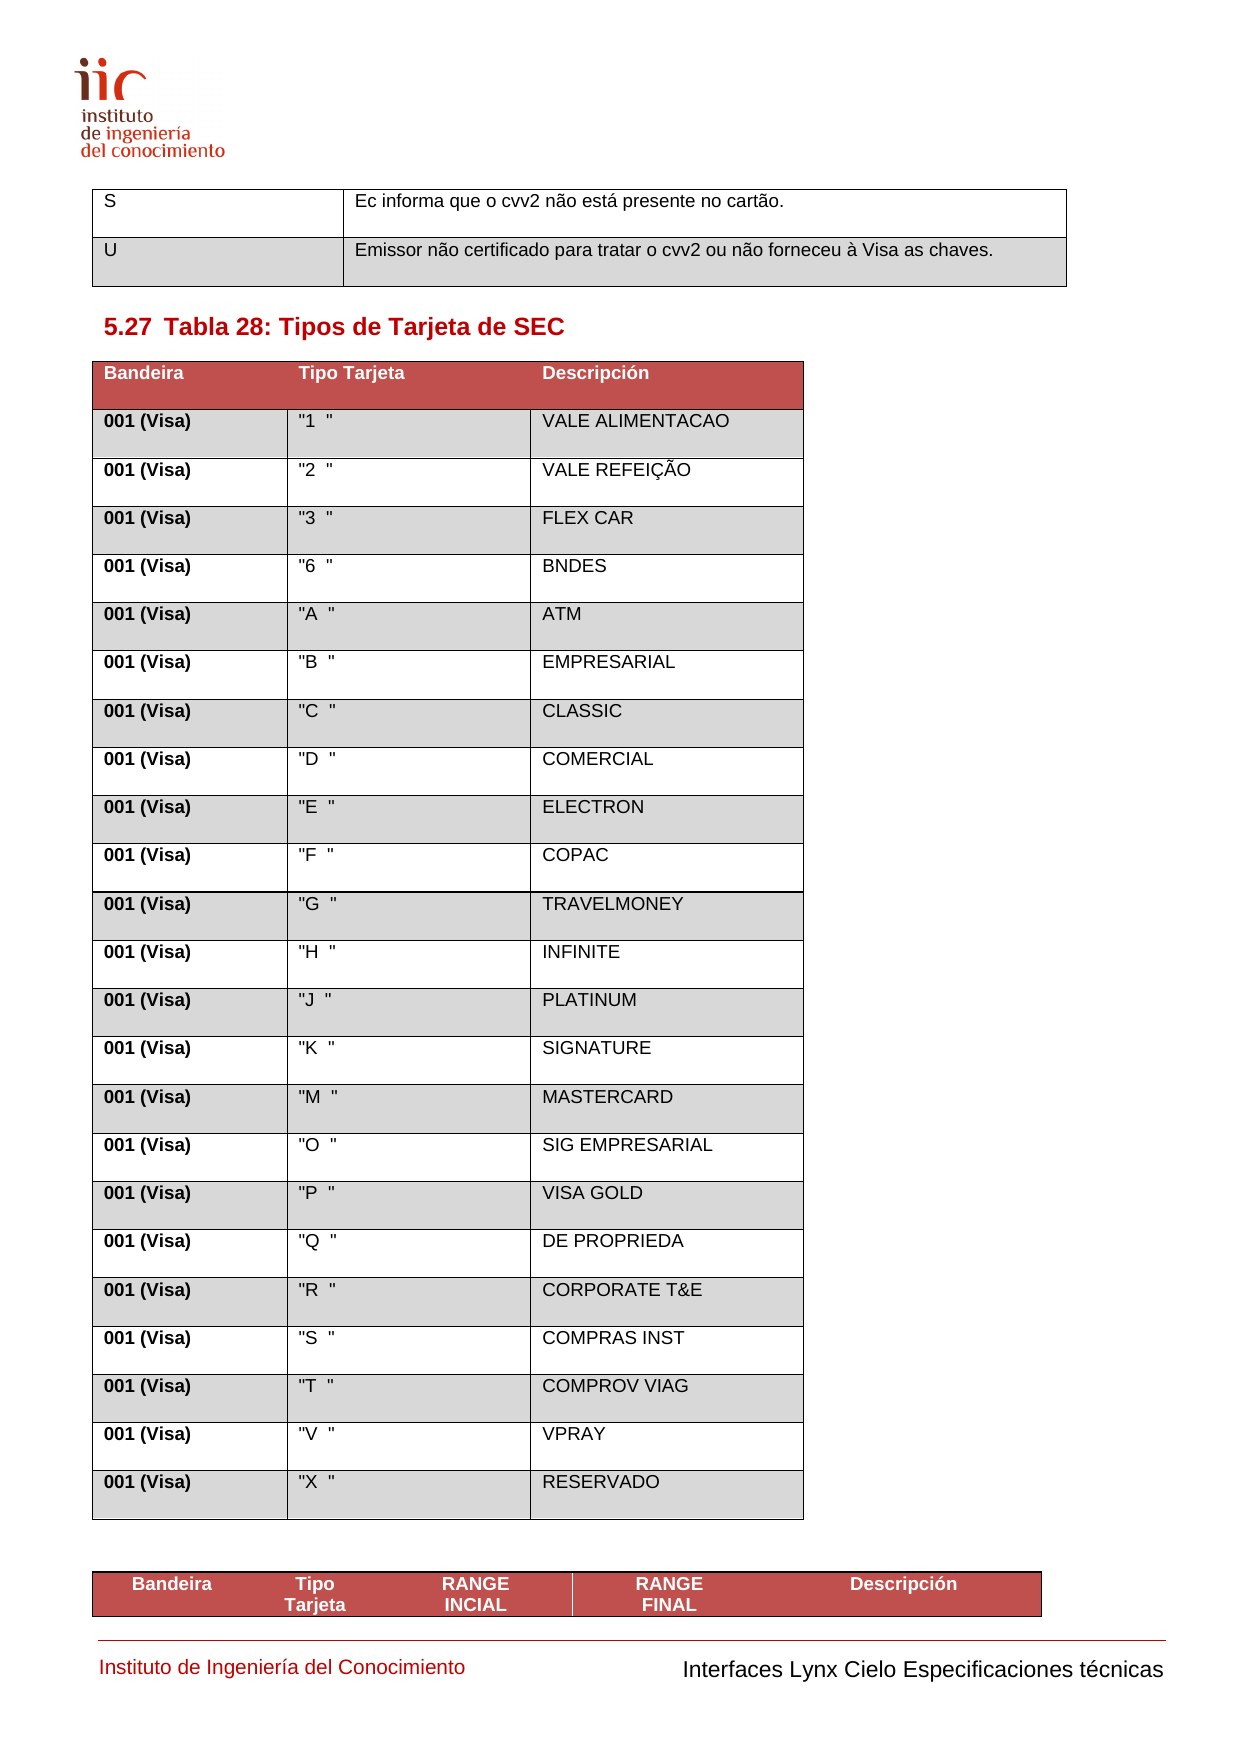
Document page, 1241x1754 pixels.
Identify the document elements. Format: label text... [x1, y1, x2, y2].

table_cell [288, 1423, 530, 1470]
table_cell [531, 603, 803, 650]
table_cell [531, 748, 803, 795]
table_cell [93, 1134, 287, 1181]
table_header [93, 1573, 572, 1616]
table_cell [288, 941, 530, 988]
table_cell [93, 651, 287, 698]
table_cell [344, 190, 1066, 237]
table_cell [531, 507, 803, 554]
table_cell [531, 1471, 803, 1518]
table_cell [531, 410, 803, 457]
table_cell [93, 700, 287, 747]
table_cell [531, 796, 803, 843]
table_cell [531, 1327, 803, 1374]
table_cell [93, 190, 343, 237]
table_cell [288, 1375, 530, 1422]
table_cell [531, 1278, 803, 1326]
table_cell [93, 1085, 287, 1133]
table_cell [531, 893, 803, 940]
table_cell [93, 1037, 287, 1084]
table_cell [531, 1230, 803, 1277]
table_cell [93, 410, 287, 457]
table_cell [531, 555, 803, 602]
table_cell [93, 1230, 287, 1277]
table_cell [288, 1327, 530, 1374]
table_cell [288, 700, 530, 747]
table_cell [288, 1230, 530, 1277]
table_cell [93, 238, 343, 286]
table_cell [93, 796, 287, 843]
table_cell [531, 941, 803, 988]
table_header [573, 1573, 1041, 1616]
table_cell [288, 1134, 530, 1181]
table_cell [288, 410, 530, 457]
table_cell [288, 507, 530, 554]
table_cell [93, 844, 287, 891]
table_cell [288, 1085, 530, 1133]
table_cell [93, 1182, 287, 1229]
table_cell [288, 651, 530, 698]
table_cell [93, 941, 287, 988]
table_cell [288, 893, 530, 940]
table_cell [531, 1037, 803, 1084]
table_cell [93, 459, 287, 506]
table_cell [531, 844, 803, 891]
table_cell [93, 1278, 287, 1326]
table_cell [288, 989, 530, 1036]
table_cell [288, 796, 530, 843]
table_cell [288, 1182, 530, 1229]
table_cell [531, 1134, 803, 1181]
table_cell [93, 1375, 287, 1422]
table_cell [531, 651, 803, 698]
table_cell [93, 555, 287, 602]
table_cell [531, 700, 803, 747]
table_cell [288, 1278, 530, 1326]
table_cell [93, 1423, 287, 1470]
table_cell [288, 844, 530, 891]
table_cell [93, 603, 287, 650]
subtitle Tabla 28: Tipos de Tarjeta de SEC [103, 312, 1137, 340]
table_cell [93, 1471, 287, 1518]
picture [73, 57, 225, 158]
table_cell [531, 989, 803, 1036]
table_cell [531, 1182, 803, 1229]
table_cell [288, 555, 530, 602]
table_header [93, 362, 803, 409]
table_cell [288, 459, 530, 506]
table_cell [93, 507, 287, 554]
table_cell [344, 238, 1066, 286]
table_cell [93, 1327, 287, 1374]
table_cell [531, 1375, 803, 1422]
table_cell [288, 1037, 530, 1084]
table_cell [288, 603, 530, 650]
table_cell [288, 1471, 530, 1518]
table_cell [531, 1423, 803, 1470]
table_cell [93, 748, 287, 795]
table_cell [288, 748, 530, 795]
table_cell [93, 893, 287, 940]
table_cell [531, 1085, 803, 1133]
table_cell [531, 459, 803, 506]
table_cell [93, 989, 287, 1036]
